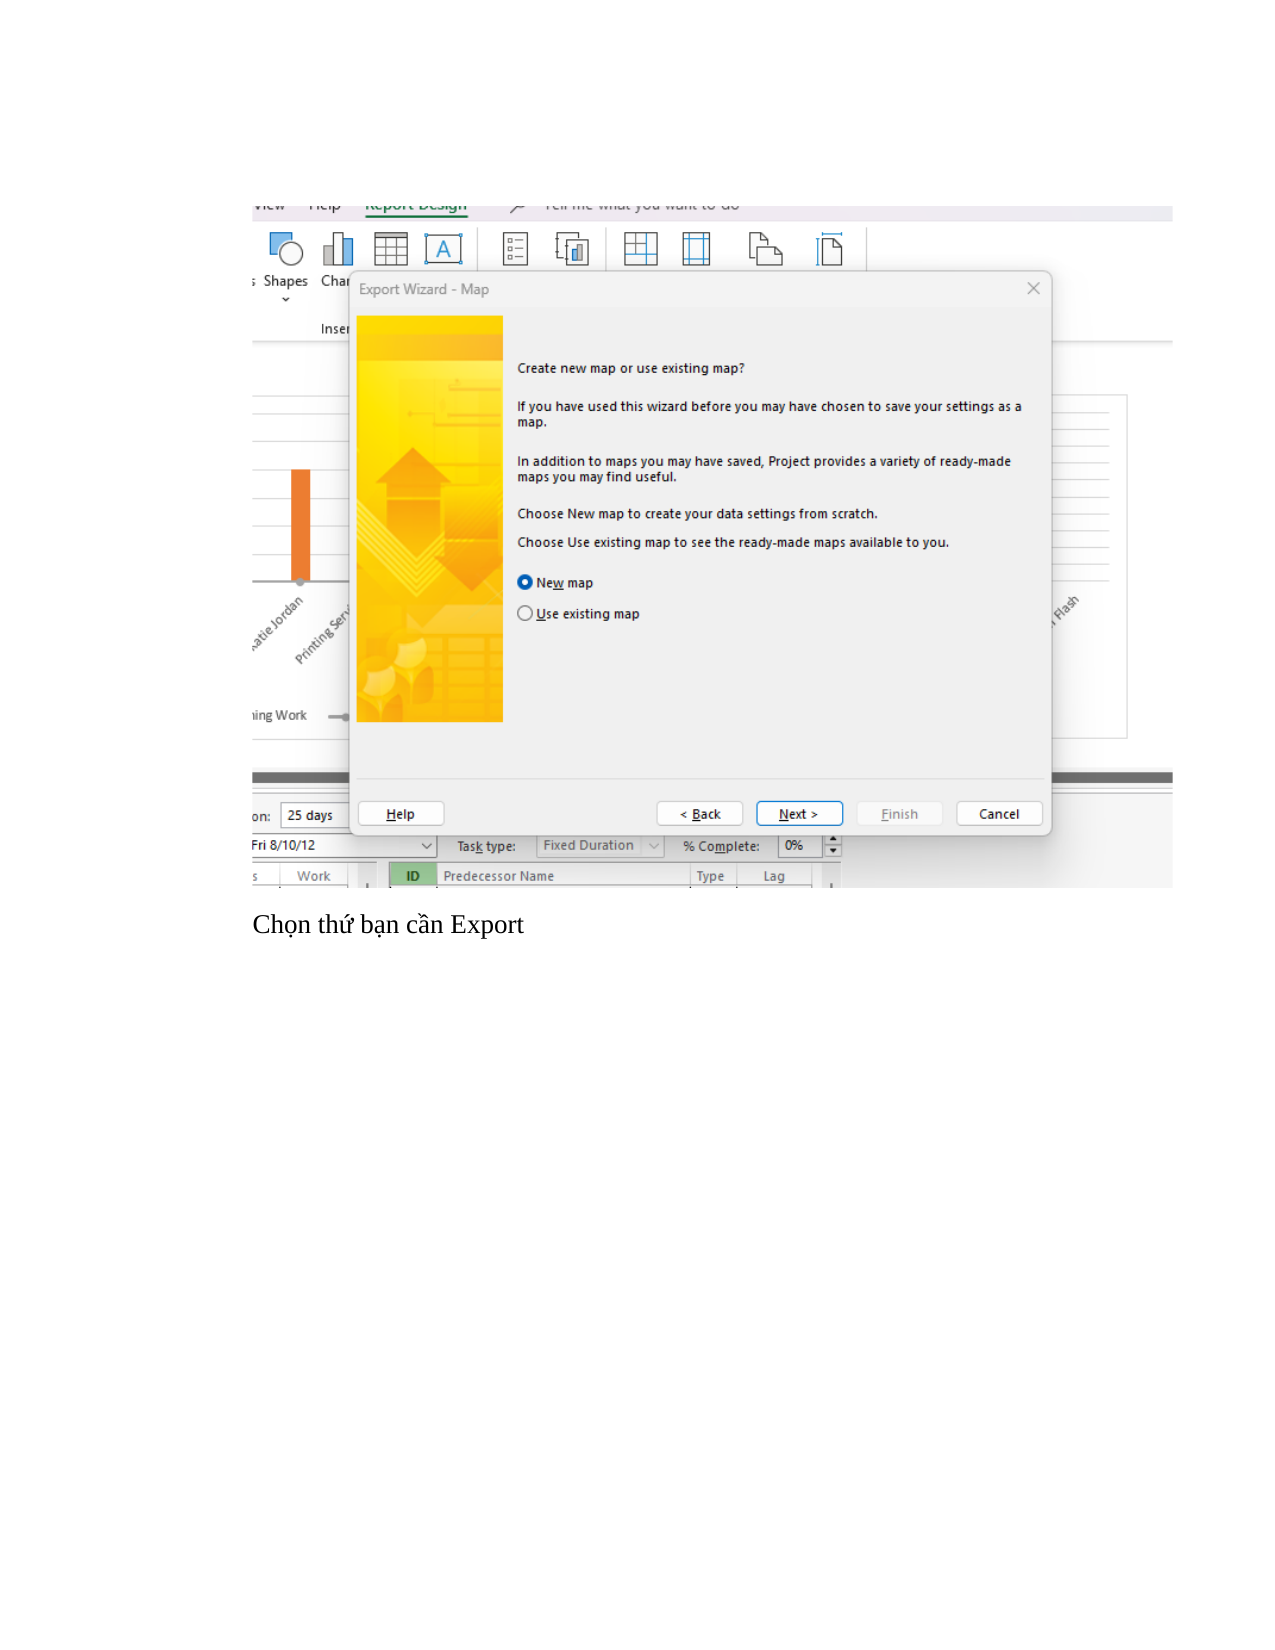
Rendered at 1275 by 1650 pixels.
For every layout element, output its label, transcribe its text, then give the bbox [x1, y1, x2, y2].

text Chọn thứ bạn cần Export [177, 908, 1098, 939]
picture [252, 206, 1173, 888]
